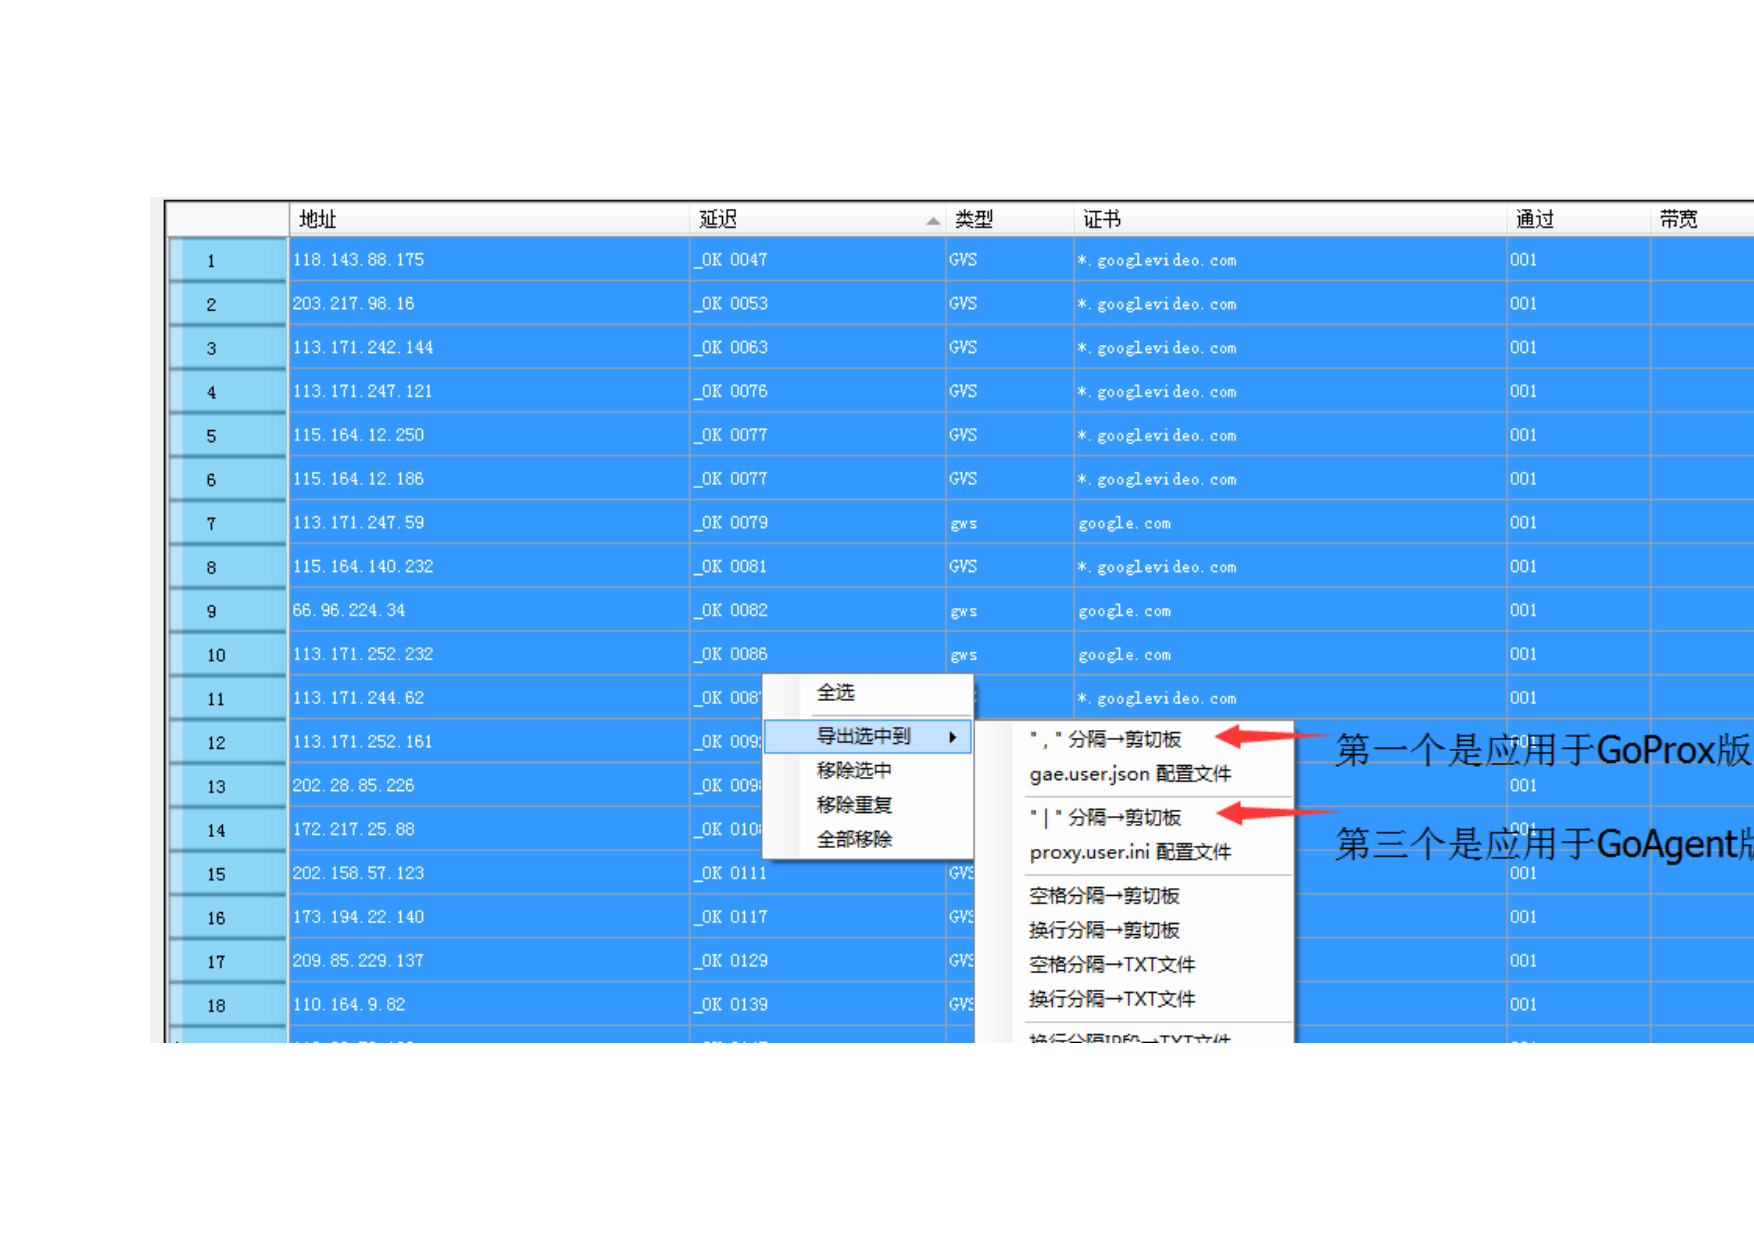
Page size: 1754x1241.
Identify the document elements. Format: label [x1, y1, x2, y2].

picture [150, 197, 1754, 1043]
